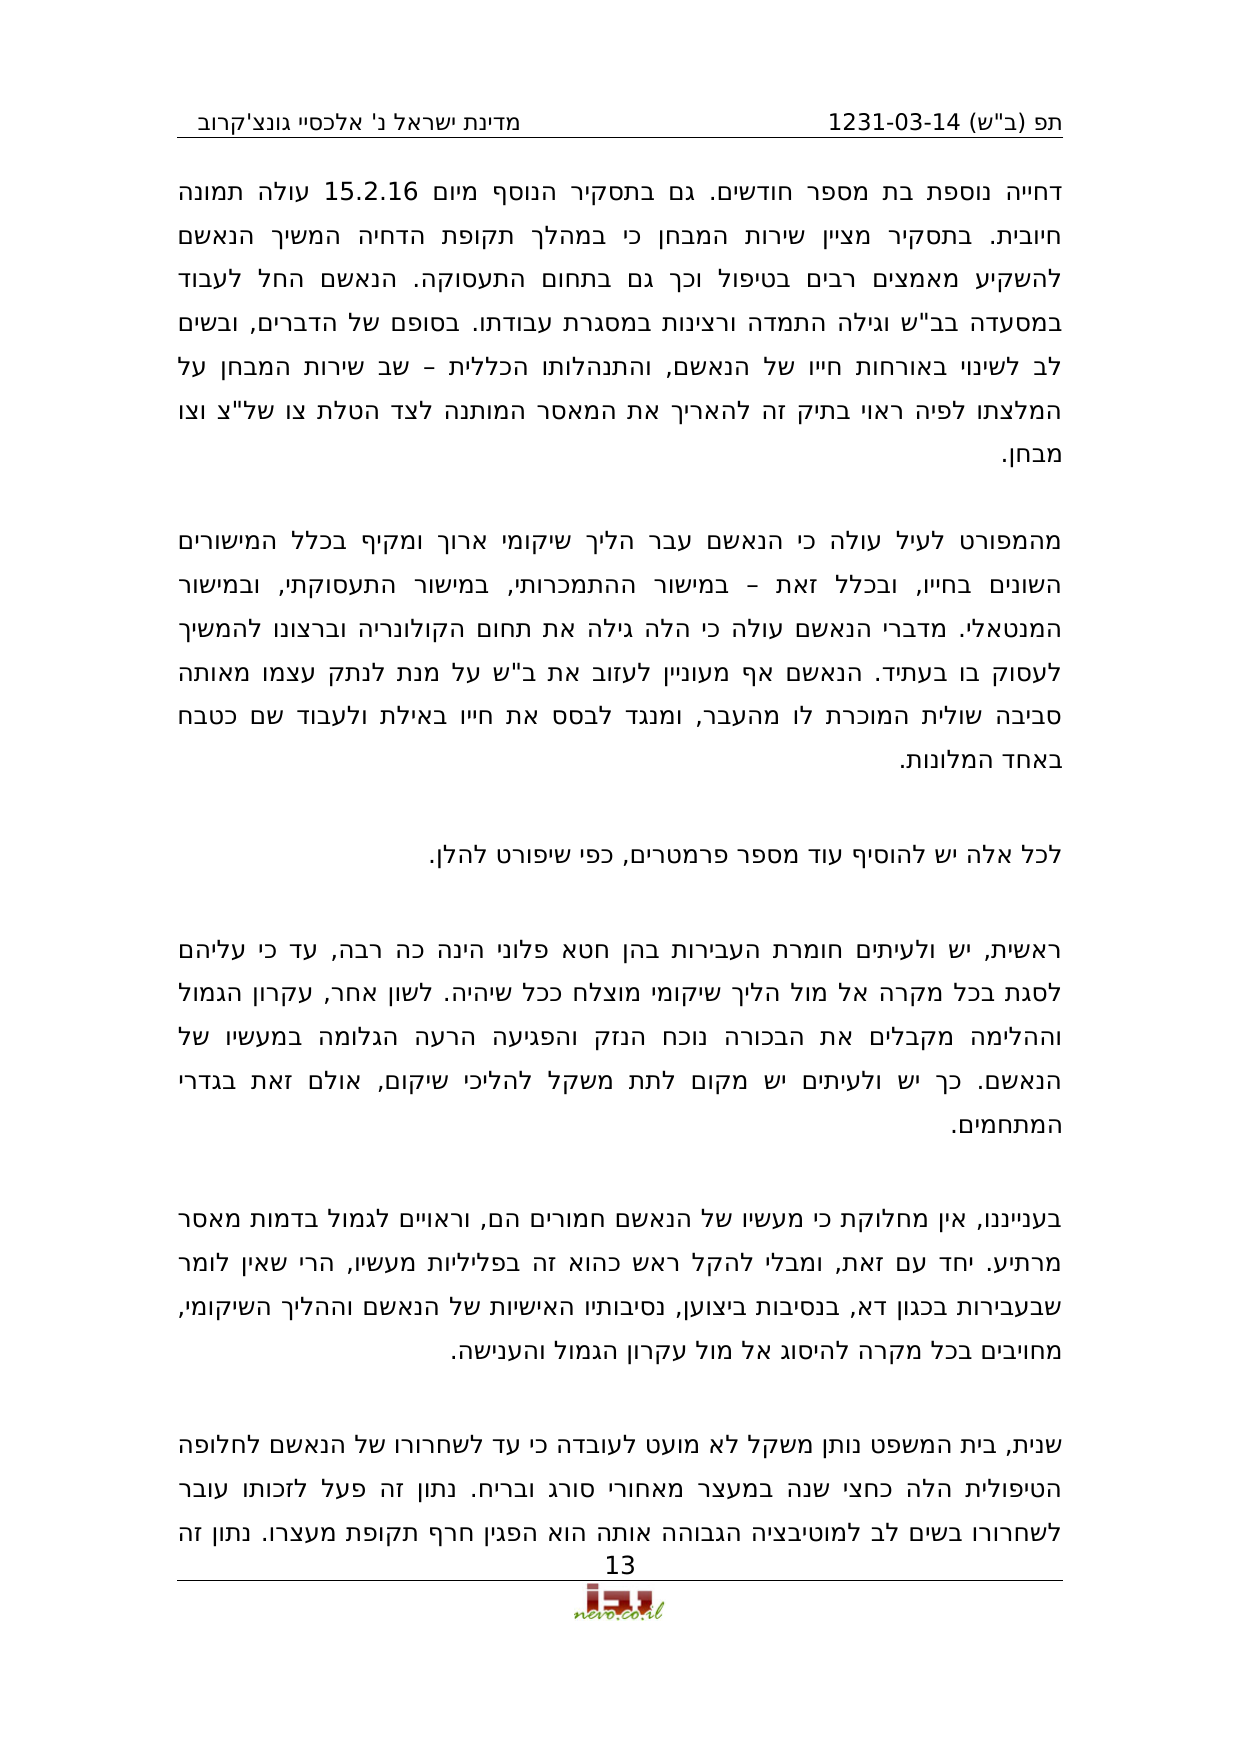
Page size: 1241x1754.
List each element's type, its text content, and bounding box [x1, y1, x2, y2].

picture [574, 1583, 666, 1621]
text ראשית, יש ולעיתים חומרת העבירות בהן חטא פלוני הינה כה רבה, עד כי עליהם לסגת בכל מקרה אל מול הליך שיקומי מוצלח ככל שיהיה. לשון אחר, עקרון הגמול וההלימה מקבלים את הבכורה נוכח הנזק והפגיעה הרעה הגלומה במעשיו של הנאשם. כך יש ולעיתים יש מקום לתת משקל להליכי שיקום, אולם זאת בגדרי המתחמים. [177, 935, 1063, 1139]
text בענייננו, אין מחלוקת כי מעשיו של הנאשם חמורים הם, וראויים לגמול בדמות מאסר מרתיע. יחד עם זאת, ומבלי להקל ראש כהוא זה בפליליות מעשיו, הרי שאין לומר שבעבירות בכגון דא, בנסיבות ביצוען, נסיבותיו האישיות של הנאשם וההליך השיקומי, מחויבים בכל מקרה להיסוג אל מול עקרון הגמול והענישה. [177, 1205, 1063, 1365]
text לכל אלה יש להוסיף עוד מספר פרמטרים, כפי שיפורט להלן. [177, 840, 1063, 869]
text מהמפורט לעיל עולה כי הנאשם עבר הליך שיקומי ארוך ומקיף בכלל המישורים השונים בחייו, ובכלל זאת – במישור ההתמכרותי, במישור התעסוקתי, ובמישור המנטאלי. מדברי הנאשם עולה כי הלה גילה את תחום הקולונריה וברצונו להמשיך לעסוק בו בעתיד. הנאשם אף מעוניין לעזוב את ב"ש על מנת לנתק עצמו מאותה סביבה שולית המוכרת לו מהעבר, ומנגד לבסס את חייו באילת ולעבוד שם כטבח באחד המלונות. [177, 527, 1063, 774]
